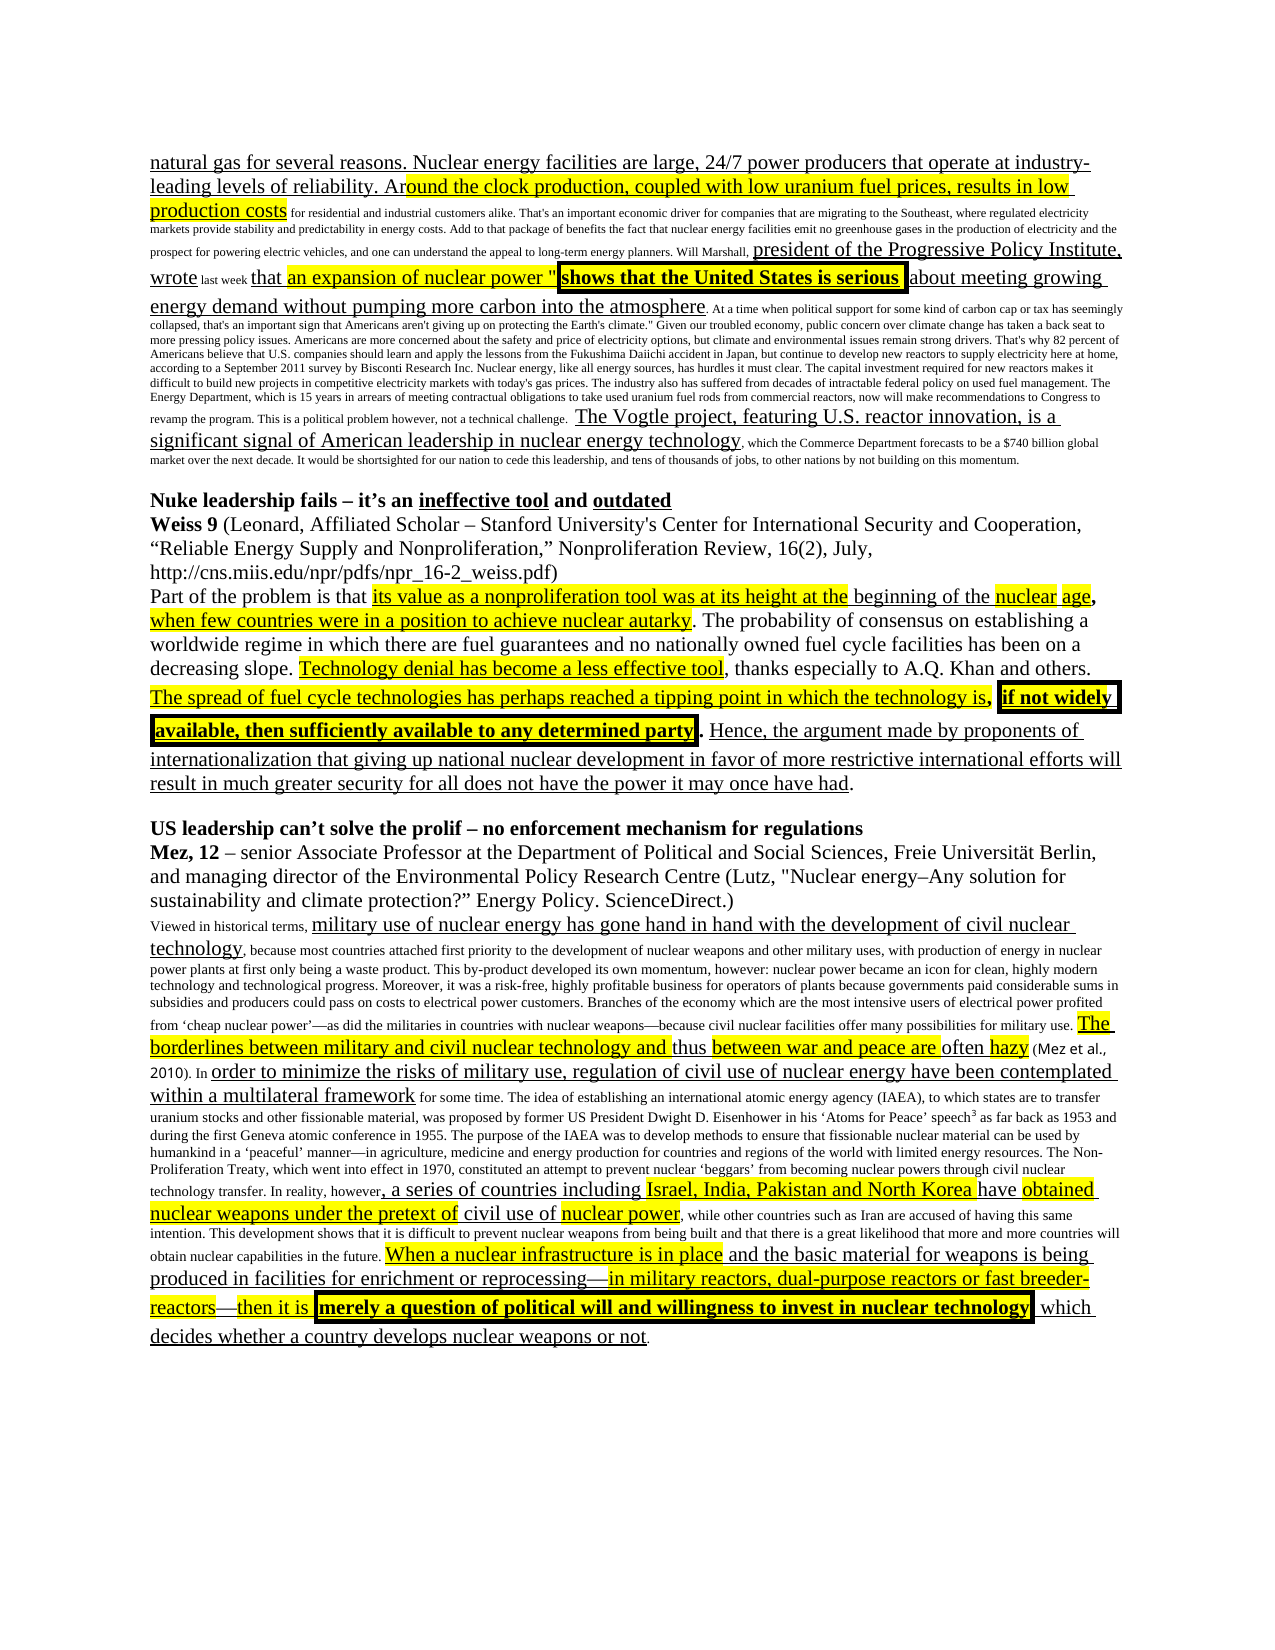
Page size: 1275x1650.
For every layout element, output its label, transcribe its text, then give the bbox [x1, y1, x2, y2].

text Viewed in historical terms, military use of nuclear energy has gone hand in hand with the development of civil nuclear technology, because most countries attached first priority to the development of nuclear weapons and other military uses, with production of energy in nuclear power plants at first only being a waste product. This by-product developed its own momentum, however: nuclear power became an icon for clean, highly modern technology and technological progress. Moreover, it was a risk-free, highly profitable business for operators of plants because governments paid considerable sums in subsidies and producers could pass on costs to electrical power customers. Branches of the economy which are the most intensive users of electrical power profited from ‘cheap nuclear power’—as did the militaries in countries with nuclear weapons—because civil nuclear facilities offer many possibilities for military use. The borderlines between military and civil nuclear technology and thus between war and peace are often hazy (Mez et al., 2010). In order to minimize the risks of military use, regulation of civil use of nuclear energy have been contemplated within a multilateral framework for some time. The idea of establishing an international atomic energy agency (IAEA), to which states are to transfer uranium stocks and other fissionable material, was proposed by former US President Dwight D. Eisenhower in his ‘Atoms for Peace’ speech3 as far back as 1953 and during the first Geneva atomic conference in 1955. The purpose of the IAEA was to develop methods to ensure that fissionable nuclear material can be used by humankind in a ‘peaceful’ manner—in agriculture, medicine and energy production for countries and regions of the world with limited energy resources. The Non-Proliferation Treaty, which went into effect in 1970, constituted an attempt to prevent nuclear ‘beggars’ from becoming nuclear powers through civil nuclear technology transfer. In reality, however, a series of countries including Israel, India, Pakistan and North Korea have obtained nuclear weapons under the pretext of civil use of nuclear power, while other countries such as Iran are accused of having this same intention. This development shows that it is difficult to prevent nuclear weapons from being built and that there is a great likelihood that more and more countries will obtain nuclear capabilities in the future. When a nuclear infrastructure is in place and the basic material for weapons is being produced in facilities for enrichment or reprocessing—in military reactors, dual-purpose reactors or fast breeder-reactors—then it is merely a question of political will and willingness to invest in nuclear technology which decides whether a country develops nuclear weapons or not. [150, 912, 1125, 1348]
subtitle US leadership can’t solve the prolif – no enforcement mechanism for regulations [150, 816, 1125, 840]
text Weiss 9 (Leonard, Affiliated Scholar – Stanford University's Center for International Security and Cooperation, “Reliable Energy Supply and Nonproliferation,” Nonproliferation Review, 16(2), July, http://cns.miis.edu/npr/pdfs/npr_16-2_weiss.pdf) [150, 512, 1125, 584]
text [150, 150, 1125, 467]
subtitle Nuke leadership fails – it’s an ineffective tool and outdated [150, 488, 1125, 512]
text Mez, 12 – senior Associate Professor at the Department of Political and Social Sciences, Freie Universität Berlin, and managing director of the Environmental Policy Research Centre (Lutz, "Nuclear energy–Any solution for sustainability and climate protection?” Energy Policy. ScienceDirect.) [150, 840, 1125, 912]
text Part of the problem is that its value as a nonproliferation tool was at its height at the beginning of the nuclear age, when few countries were in a position to achieve nuclear autarky. The probability of consensus on establishing a worldwide regime in which there are fuel guarantees and no nationally owned fuel cycle facilities has been on a decreasing slope. Technology denial has become a less effective tool, thanks especially to A.Q. Khan and others. The spread of fuel cycle technologies has perhaps reached a tipping point in which the technology is, if not widely available, then sufficiently available to any determined party. Hence, the argument made by proponents of internationalization that giving up national nuclear development in favor of more restrictive international efforts will result in much greater security for all does not have the power it may once have had. [150, 584, 1125, 795]
